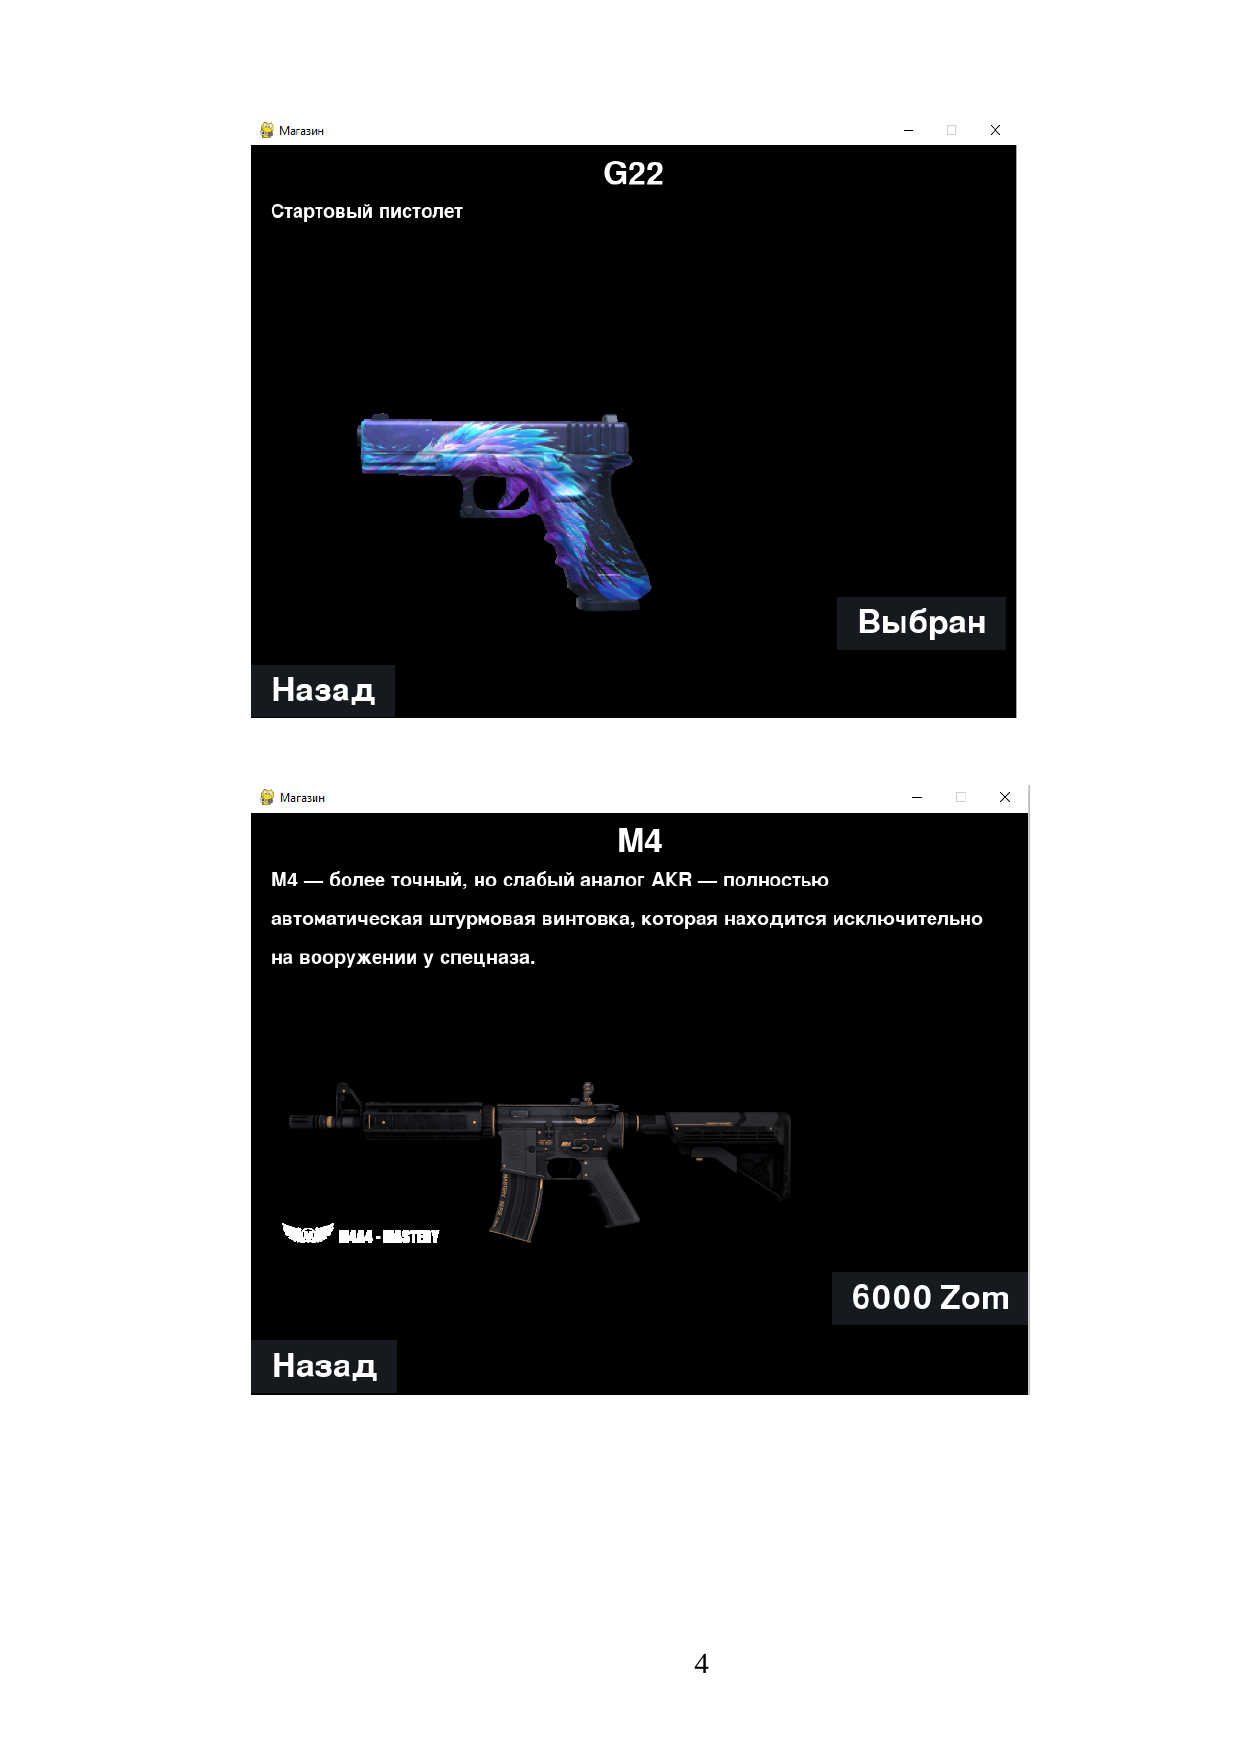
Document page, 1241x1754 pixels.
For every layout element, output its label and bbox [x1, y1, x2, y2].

picture [251, 118, 1017, 718]
picture [251, 785, 1030, 1395]
